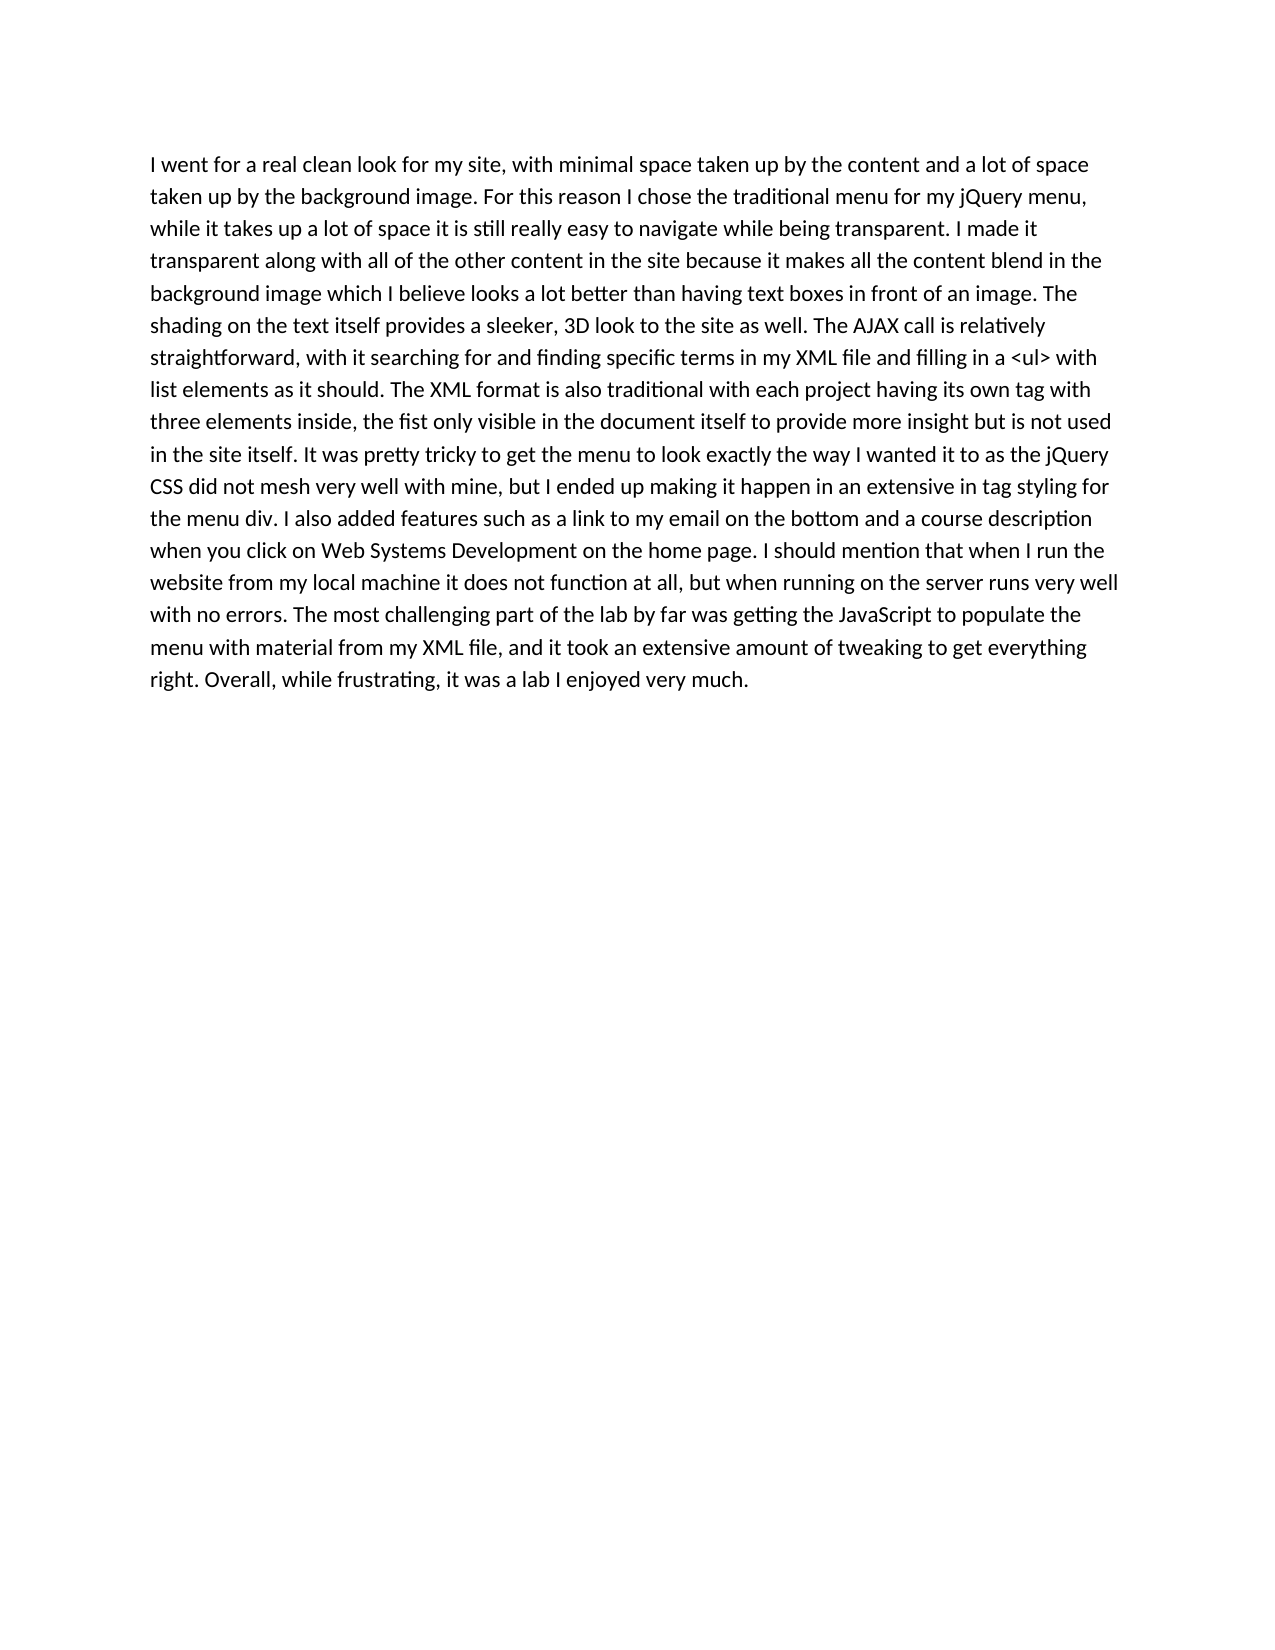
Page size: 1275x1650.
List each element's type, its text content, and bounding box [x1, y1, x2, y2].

text I went for a real clean look for my site, with minimal space taken up by the content and a lot of space taken up by the background image. For this reason I chose the traditional menu for my jQuery menu, while it takes up a lot of space it is still really easy to navigate while being transparent. I made it transparent along with all of the other content in the site because it makes all the content blend in the background image which I believe looks a lot better than having text boxes in front of an image. The shading on the text itself provides a sleeker, 3D look to the site as well. The AJAX call is relatively straightforward, with it searching for and finding specific terms in my XML file and filling in a <ul> with list elements as it should. The XML format is also traditional with each project having its own tag with three elements inside, the fist only visible in the document itself to provide more insight but is not used in the site itself. It was pretty tricky to get the menu to look exactly the way I wanted it to as the jQuery CSS did not mesh very well with mine, but I ended up making it happen in an extensive in tag styling for the menu div. I also added features such as a link to my email on the bottom and a course description when you click on Web Systems Development on the home page. I should mention that when I run the website from my local machine it does not function at all, but when running on the server runs very well with no errors. The most challenging part of the lab by far was getting the JavaScript to populate the menu with material from my XML file, and it took an extensive amount of tweaking to get everything right. Overall, while frustrating, it was a lab I enjoyed very much. [150, 150, 1125, 693]
